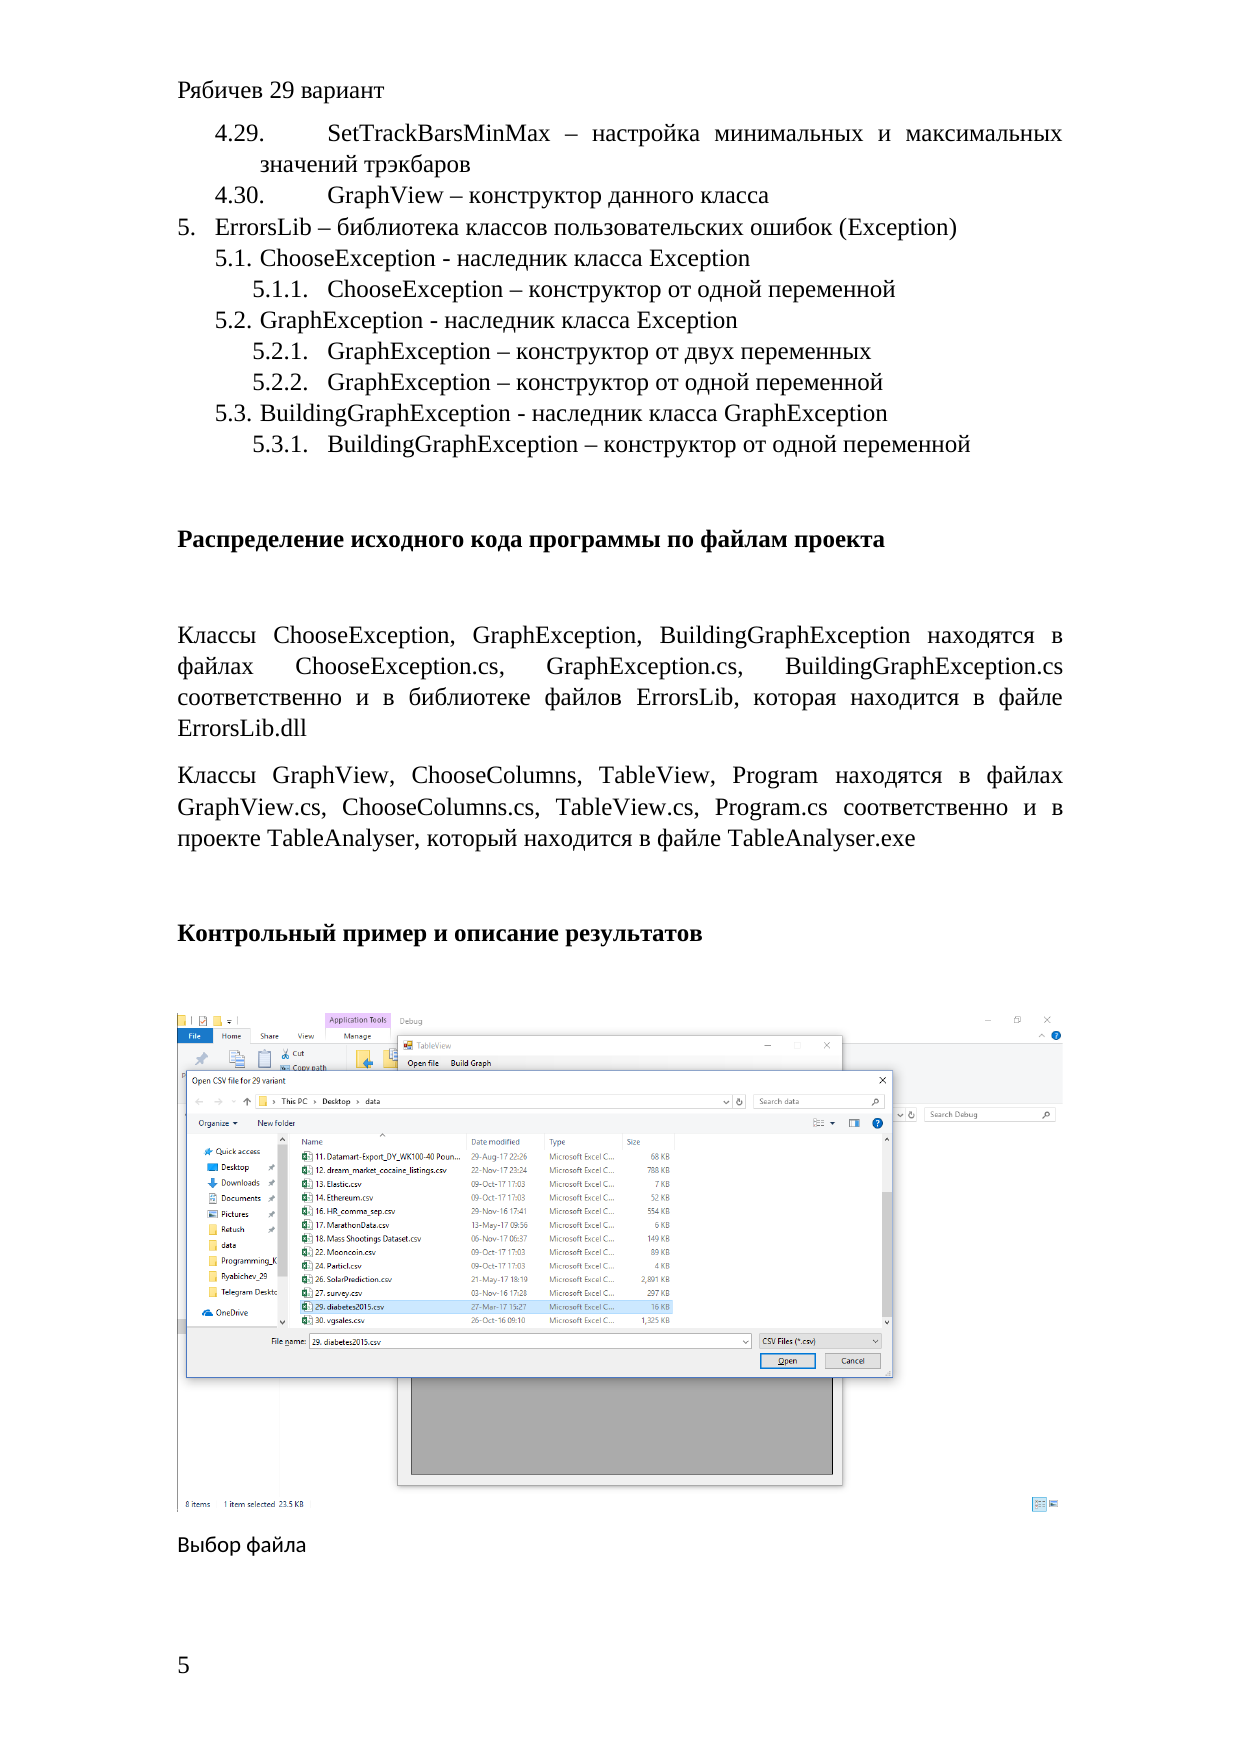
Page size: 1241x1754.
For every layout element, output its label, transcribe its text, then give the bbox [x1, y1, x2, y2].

list GraphException – конструктор от двух переменных [252, 336, 1063, 364]
list GraphException – конструктор от одной переменной [252, 367, 1063, 396]
text Классы GraphView, ChooseColumns, TableView, Program находятся в файлах GraphView.cs, ChooseColumns.cs, TableView.cs, Program.cs соответственно и в проекте TableAnalyser, который находится в файле TableAnalyser.exe [177, 761, 1063, 851]
text Выбор файла [177, 1531, 1063, 1559]
list ErrorsLib – библиотека классов пользовательских ошибок (Exception) [177, 212, 1063, 240]
text Классы ChooseException, GraphException, BuildingGraphException находятся в файлах ChooseException.cs, GraphException.cs, BuildingGraphException.cs соответственно и в библиотеке файлов ErrorsLib, которая находится в файле ErrorsLib.dll [177, 620, 1063, 742]
list BuildingGraphException - наследник класса GraphException [214, 398, 1063, 427]
list GraphView – конструктор данного класса [214, 181, 1063, 209]
picture [177, 1013, 1063, 1512]
list GraphException - наследник класса Exception [214, 305, 1063, 333]
text Распределение исходного кода программы по файлам проекта [177, 524, 1063, 553]
list BuildingGraphException – конструктор от одной переменной [252, 429, 1063, 458]
list ChooseException - наследник класса Exception [214, 243, 1063, 271]
list SetTrackBarsMinMax – настройка минимальных и максимальных значений трэкбаров [214, 118, 1063, 178]
text Контрольный пример и описание результатов [177, 918, 1063, 947]
list ChooseException – конструктор от одной переменной [252, 274, 1063, 302]
